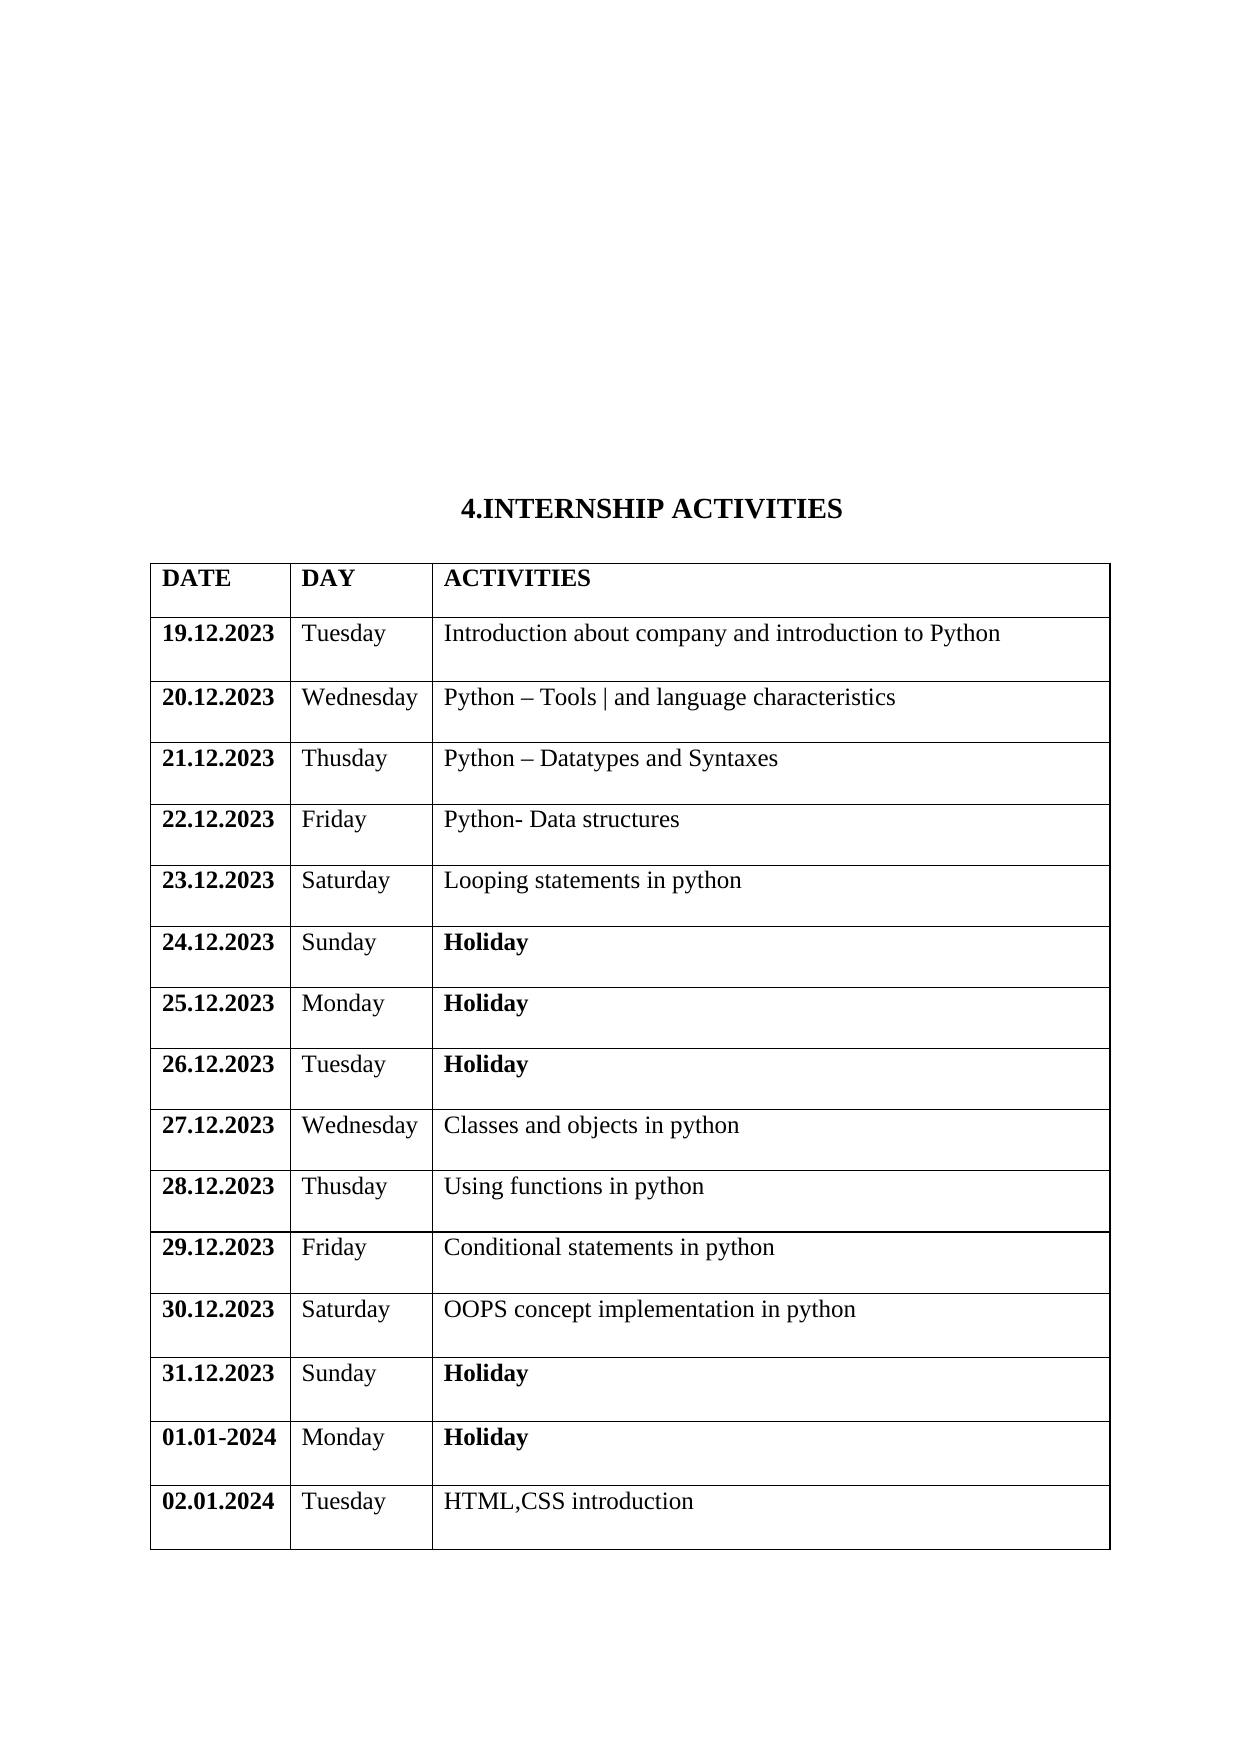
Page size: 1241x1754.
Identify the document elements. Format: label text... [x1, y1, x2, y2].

table_cell 01.01-2024 [151, 1422, 290, 1485]
table_cell HTML,CSS introduction [433, 1486, 1109, 1549]
table_cell Monday [291, 988, 432, 1048]
table_cell Friday [291, 1233, 432, 1293]
table_cell Thusday [291, 1171, 432, 1231]
table_cell Thusday [291, 743, 432, 803]
table_cell Sunday [291, 1358, 432, 1421]
table_cell Looping statements in python [433, 866, 1109, 926]
table_cell Saturday [291, 866, 432, 926]
table_cell Wednesday [291, 1110, 432, 1170]
table_cell 29.12.2023 [151, 1233, 290, 1293]
table_cell 19.12.2023 [151, 618, 290, 681]
table_cell 26.12.2023 [151, 1049, 290, 1109]
table_cell Friday [291, 805, 432, 864]
table_cell Holiday [433, 1422, 1109, 1485]
table_cell Tuesday [291, 1049, 432, 1109]
table_cell Saturday [291, 1294, 432, 1357]
table_cell Introduction about company and introduction to Python [433, 618, 1109, 681]
table_cell Classes and objects in python [433, 1110, 1109, 1170]
table_cell 23.12.2023 [151, 866, 290, 926]
table_cell Wednesday [291, 682, 432, 742]
table_header DAY [291, 564, 432, 617]
table_cell Tuesday [291, 618, 432, 681]
table_cell Holiday [433, 1358, 1109, 1421]
table_cell 02.01.2024 [151, 1486, 290, 1549]
table_cell Tuesday [291, 1486, 432, 1549]
table_cell 28.12.2023 [151, 1171, 290, 1231]
table_cell Monday [291, 1422, 432, 1485]
table_cell Python – Datatypes and Syntaxes [433, 743, 1109, 803]
table_cell 25.12.2023 [151, 988, 290, 1048]
table_cell 27.12.2023 [151, 1110, 290, 1170]
table_cell Sunday [291, 927, 432, 987]
table_cell OOPS concept implementation in python [433, 1294, 1109, 1357]
table_cell 20.12.2023 [151, 682, 290, 742]
table_cell 31.12.2023 [151, 1358, 290, 1421]
table_cell Conditional statements in python [433, 1233, 1109, 1293]
table_cell Holiday [433, 988, 1109, 1048]
table_cell Holiday [433, 1049, 1109, 1109]
table_header ACTIVITIES [433, 564, 1109, 617]
table_cell 22.12.2023 [151, 805, 290, 864]
text 4.INTERNSHIP ACTIVITIES [150, 491, 1154, 525]
table_header DATE [151, 564, 290, 617]
table_cell Python- Data structures [433, 805, 1109, 864]
table_cell 21.12.2023 [151, 743, 290, 803]
table_cell 30.12.2023 [151, 1294, 290, 1357]
table_cell 24.12.2023 [151, 927, 290, 987]
table_cell Holiday [433, 927, 1109, 987]
table_cell Using functions in python [433, 1171, 1109, 1231]
table_cell Python – Tools | and language characteristics [433, 682, 1109, 742]
